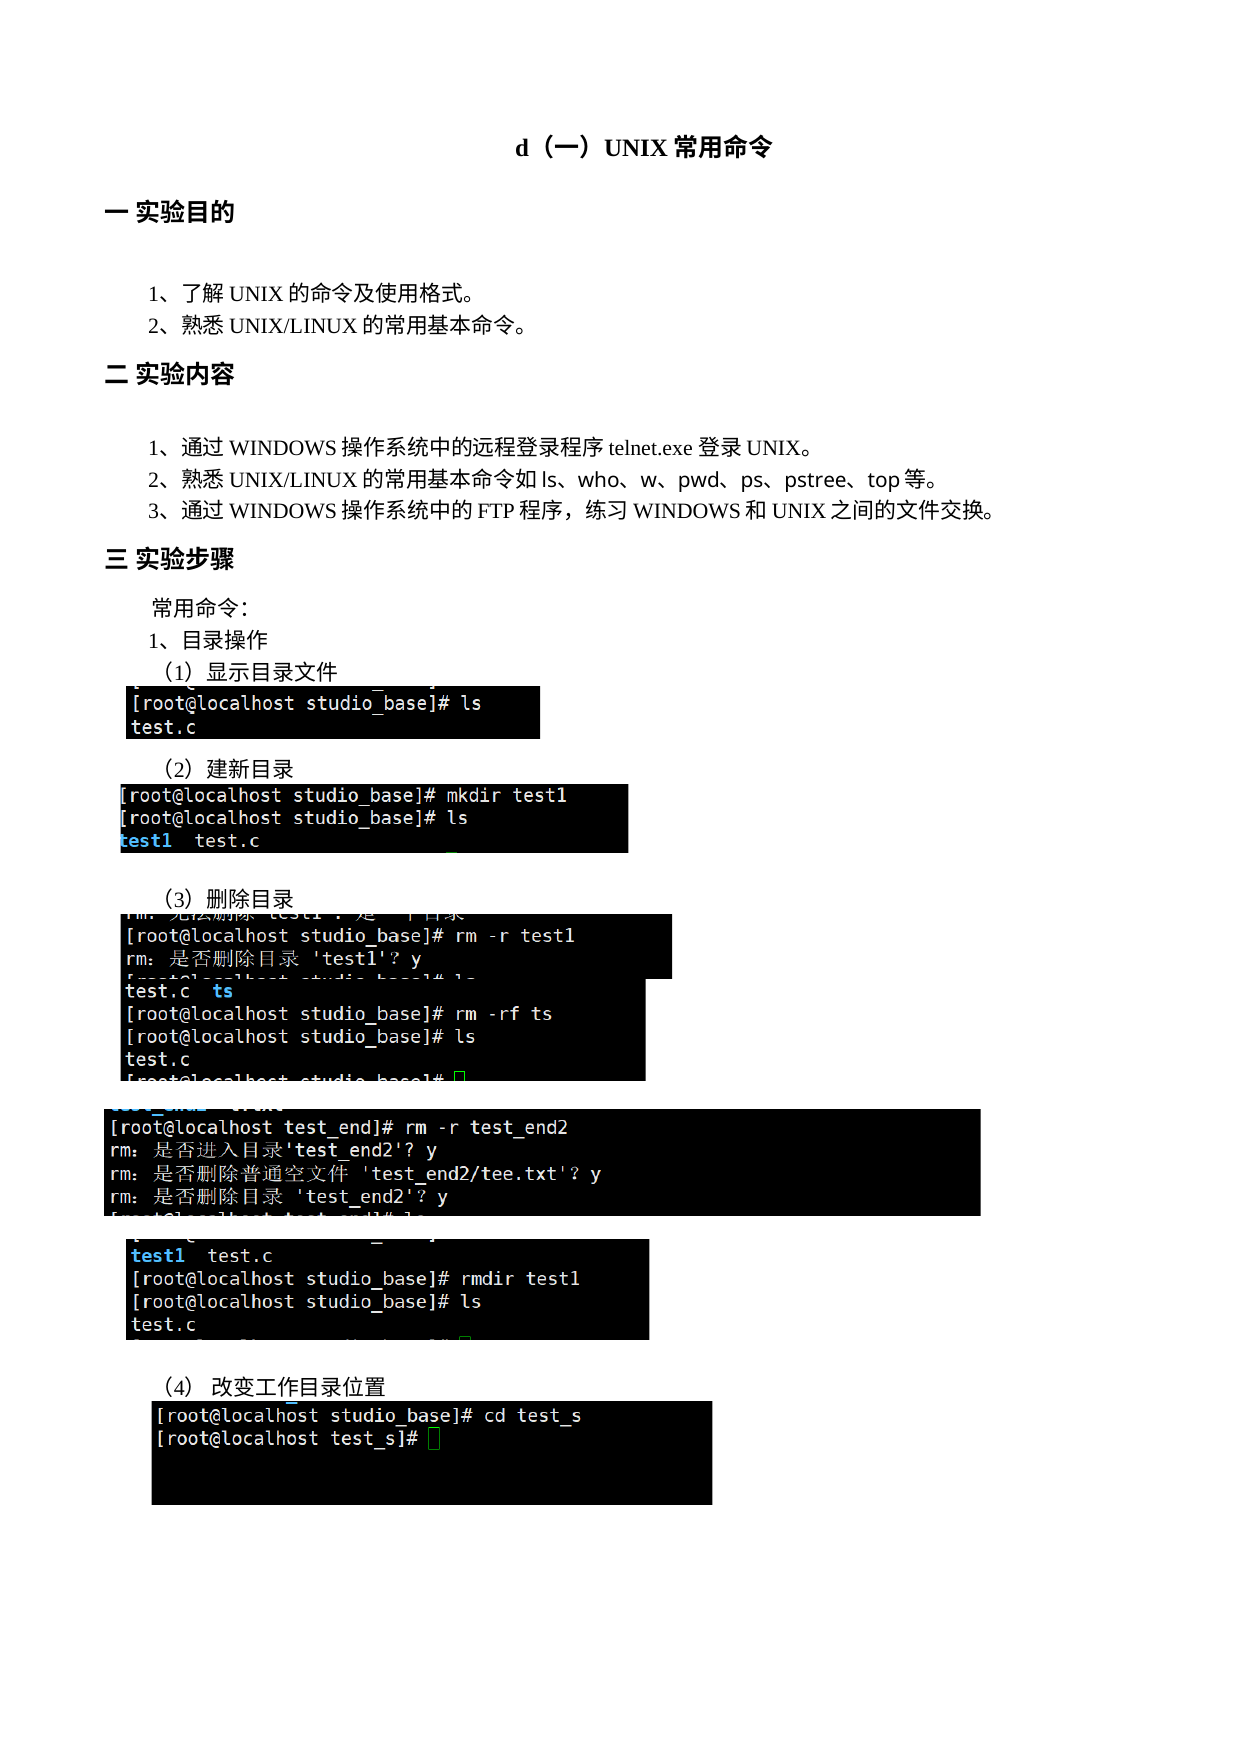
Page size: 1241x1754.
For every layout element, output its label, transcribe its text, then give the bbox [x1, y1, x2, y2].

text 2、熟悉UNIX/LINUX的常用基本命令如ls、who、w、pwd、ps、pstree、top等。 [104, 462, 1136, 493]
picture [126, 686, 540, 739]
text （1）显示目录文件 [152, 654, 1136, 687]
list 二 实验内容 [104, 340, 1136, 405]
list 三 实验步骤 [104, 525, 1136, 590]
text （3）删除目录 [152, 882, 1136, 914]
text d（一）UNIX常用命令 [152, 113, 1136, 178]
list 一 实验目的 [104, 178, 1136, 243]
text 3、通过WINDOWS操作系统中的FTP程序，练习WINDOWS和UNIX之间的文件交换。 [104, 493, 1136, 525]
text （4） 改变工作目录位置 [152, 1369, 1136, 1402]
picture [120, 784, 629, 853]
text 1、通过WINDOWS操作系统中的远程登录程序telnet.exe 登录UNIX。 [104, 430, 1136, 462]
picture [104, 1109, 981, 1216]
picture [126, 1239, 650, 1340]
picture [151, 1401, 713, 1505]
text 常用命令： [152, 590, 1136, 623]
text （2）建新目录 [152, 752, 1136, 784]
text 1、了解UNIX的命令及使用格式。 [104, 276, 1136, 308]
text 2、熟悉UNIX/LINUX的常用基本命令。 [104, 308, 1136, 340]
picture [120, 914, 673, 1081]
text 1、目录操作 [104, 623, 1136, 654]
